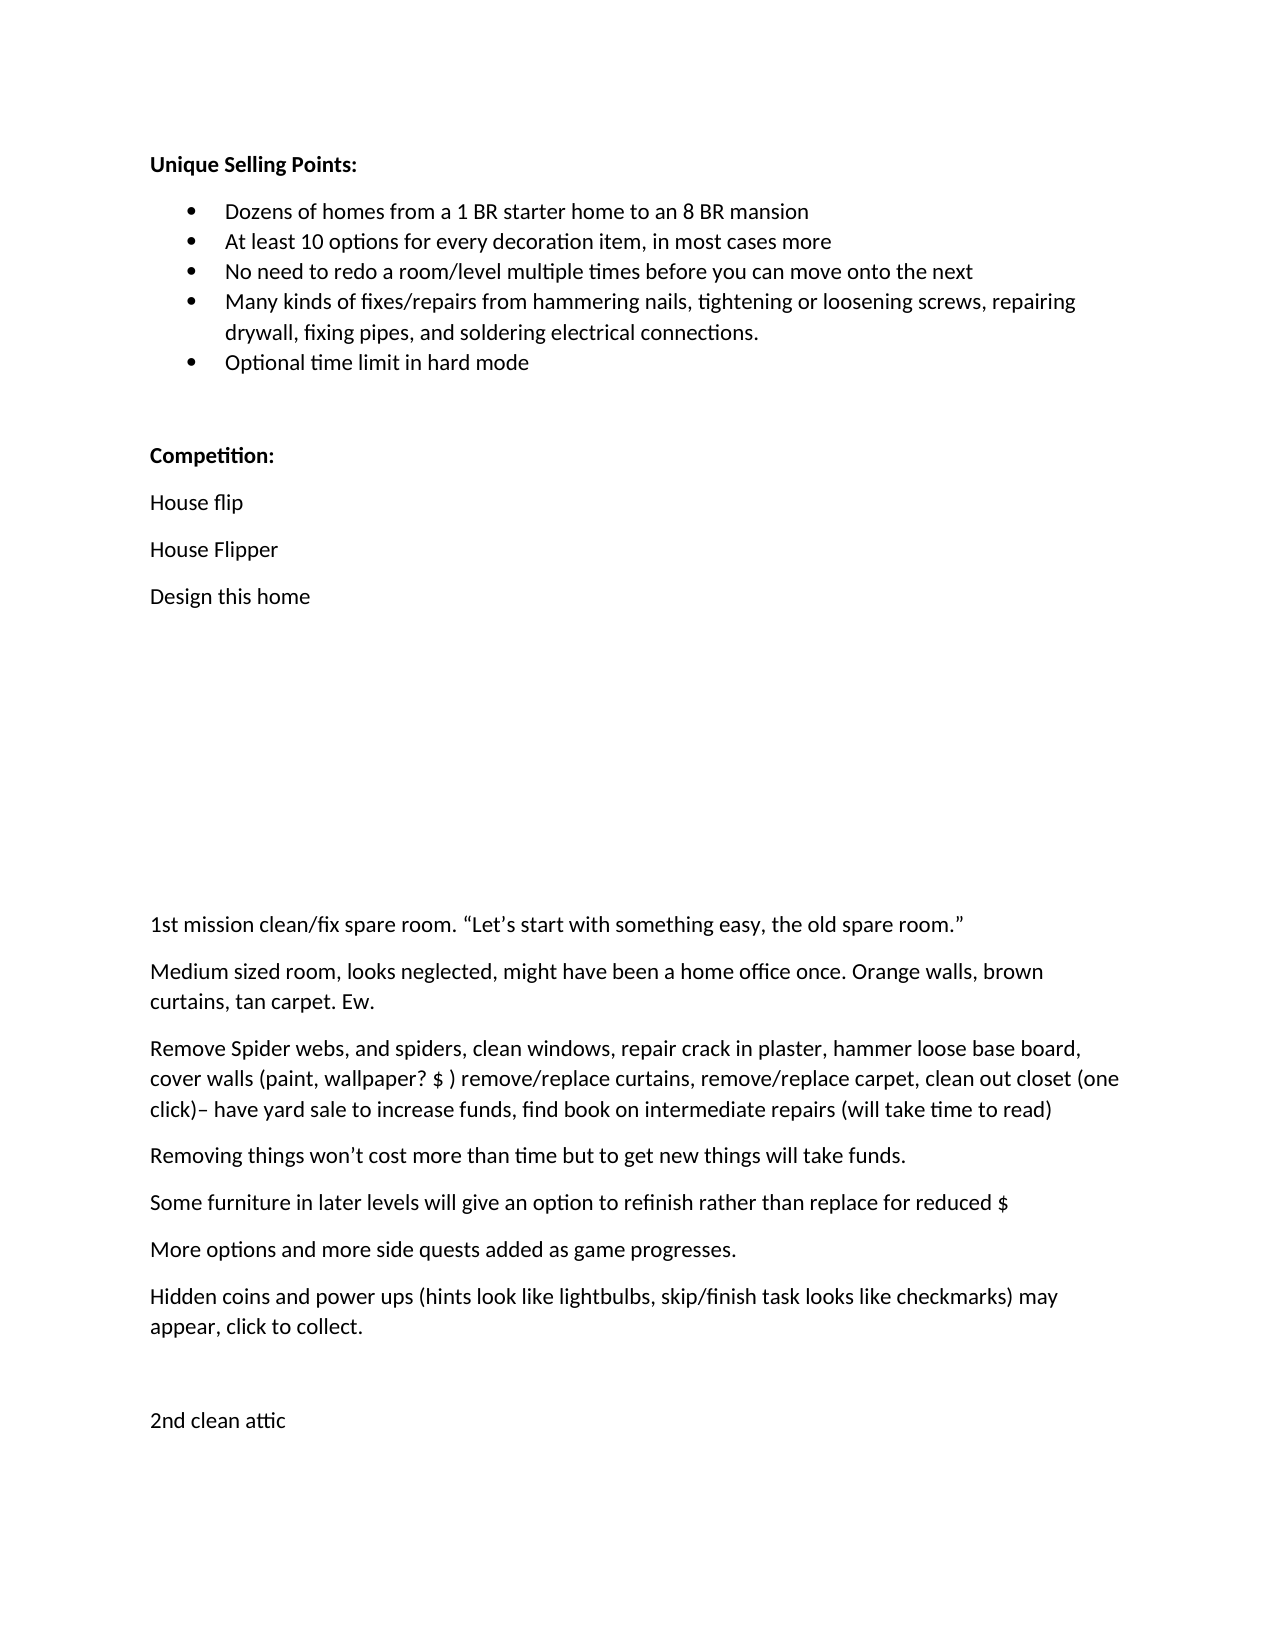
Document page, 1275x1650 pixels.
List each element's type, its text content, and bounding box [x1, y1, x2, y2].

list Optional time limit in hard mode [187, 348, 1125, 376]
text House Flipper [150, 535, 1125, 563]
list Many kinds of fixes/repairs from hammering nails, tightening or loosening screws, repairing drywall, fixing pipes, and soldering electrical connections. [187, 287, 1125, 346]
text More options and more side quests added as game progresses. [150, 1235, 1125, 1263]
text Some furniture in later levels will give an option to refinish rather than replace for reduced $ [150, 1188, 1125, 1217]
text Design this home [150, 582, 1125, 610]
text Remove Spider webs, and spiders, clean windows, repair crack in plaster, hammer loose base board, cover walls (paint, wallpaper? $ ) remove/replace curtains, remove/replace carpet, clean out closet (one click)– have yard sale to increase funds, find book on intermediate repairs (will take time to read) [150, 1034, 1125, 1123]
text Medium sized room, looks neglected, might have been a home office once. Orange walls, brown curtains, tan carpet. Ew. [150, 957, 1125, 1016]
text Removing things won’t cost more than time but to get new things will take funds. [150, 1142, 1125, 1170]
text 1st mission clean/fix spare room. “Let’s start with something easy, the old spare room.” [150, 910, 1125, 938]
list No need to redo a room/level multiple times before you can move onto the next [187, 257, 1125, 285]
list Dozens of homes from a 1 BR starter home to an 8 BR mansion [187, 197, 1125, 225]
text Competition: [150, 442, 1125, 470]
list At least 10 options for every decoration item, in most cases more [187, 227, 1125, 255]
text House flip [150, 488, 1125, 517]
text Unique Selling Points: [150, 150, 1125, 178]
text Hidden coins and power ups (hints look like lightbulbs, skip/finish task looks like checkmarks) may appear, click to collect. [150, 1282, 1125, 1341]
text 2nd clean attic [150, 1406, 1125, 1434]
